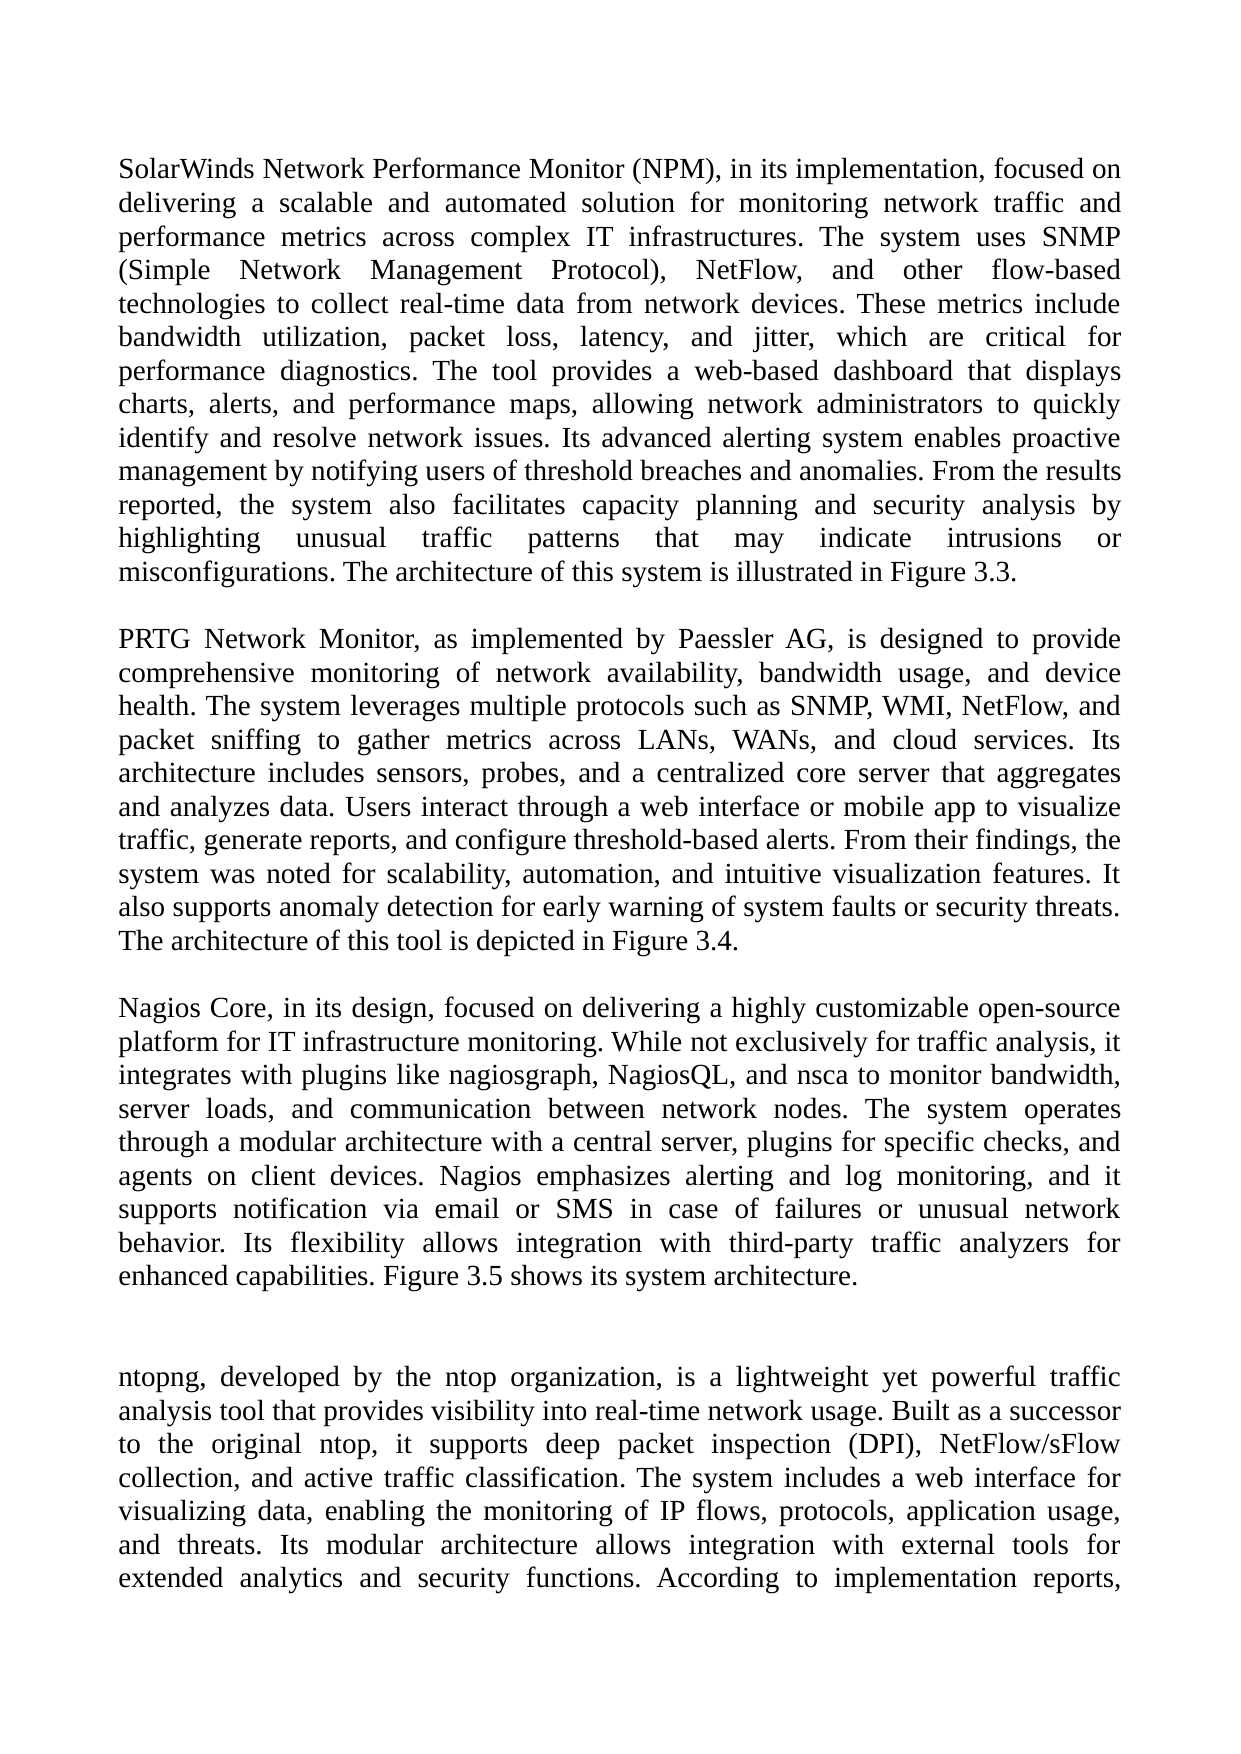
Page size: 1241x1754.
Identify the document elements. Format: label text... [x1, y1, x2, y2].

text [118, 118, 1122, 386]
text Nagios Core, in its design, focused on delivering a highly customizable open-source platform for IT infrastructure monitoring. While not exclusively for traffic analysis, it integrates with plugins like nagiosgraph, NagiosQL, and nsca to monitor bandwidth, server loads, and communication between network nodes. The system operates through a modular architecture with a central server, plugins for specific checks, and agents on client devices. Nagios emphasizes alerting and log monitoring, and it supports notification via email or SMS in case of failures or unusual network behavior. Its flexibility allows integration with third-party traffic analyzers for enhanced capabilities. Figure 3.5 shows its system architecture. [118, 420, 1122, 722]
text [118, 1527, 1122, 1627]
text ntopng, developed by the ntop organization, is a lightweight yet powerful traffic analysis tool that provides visibility into real-time network usage. Built as a successor to the original ntop, it supports deep packet inspection (DPI), NetFlow/sFlow collection, and active traffic classification. The system includes a web interface for visualizing data, enabling the monitoring of IP flows, protocols, application usage, and threats. Its modular architecture allows integration with external tools for extended analytics and security functions. According to implementation reports, ntopng is effective in small to medium-sized networks requiring real-time packet analysis. The architecture is presented in Figure 3.6. [118, 789, 1122, 1091]
text Zabbix, in its design, provides enterprise-grade network monitoring with a strong focus on scalability and flexibility. The tool uses SNMP, IPMI, JMX, and agent-based monitoring to gather metrics from network devices, servers, and virtual machines. Zabbix offers a centralized web interface that supports real-time data visualization, anomaly detection, and trend forecasting. The architecture includes a Zabbix server, database, front end, and optionally, proxies for distributed monitoring. According to documented implementations, Zabbix effectively supports automated alerts and dashboard customization, making it suitable for complex IT environments. The system architecture is illustrated in Figure 3.7. [118, 1158, 1122, 1460]
